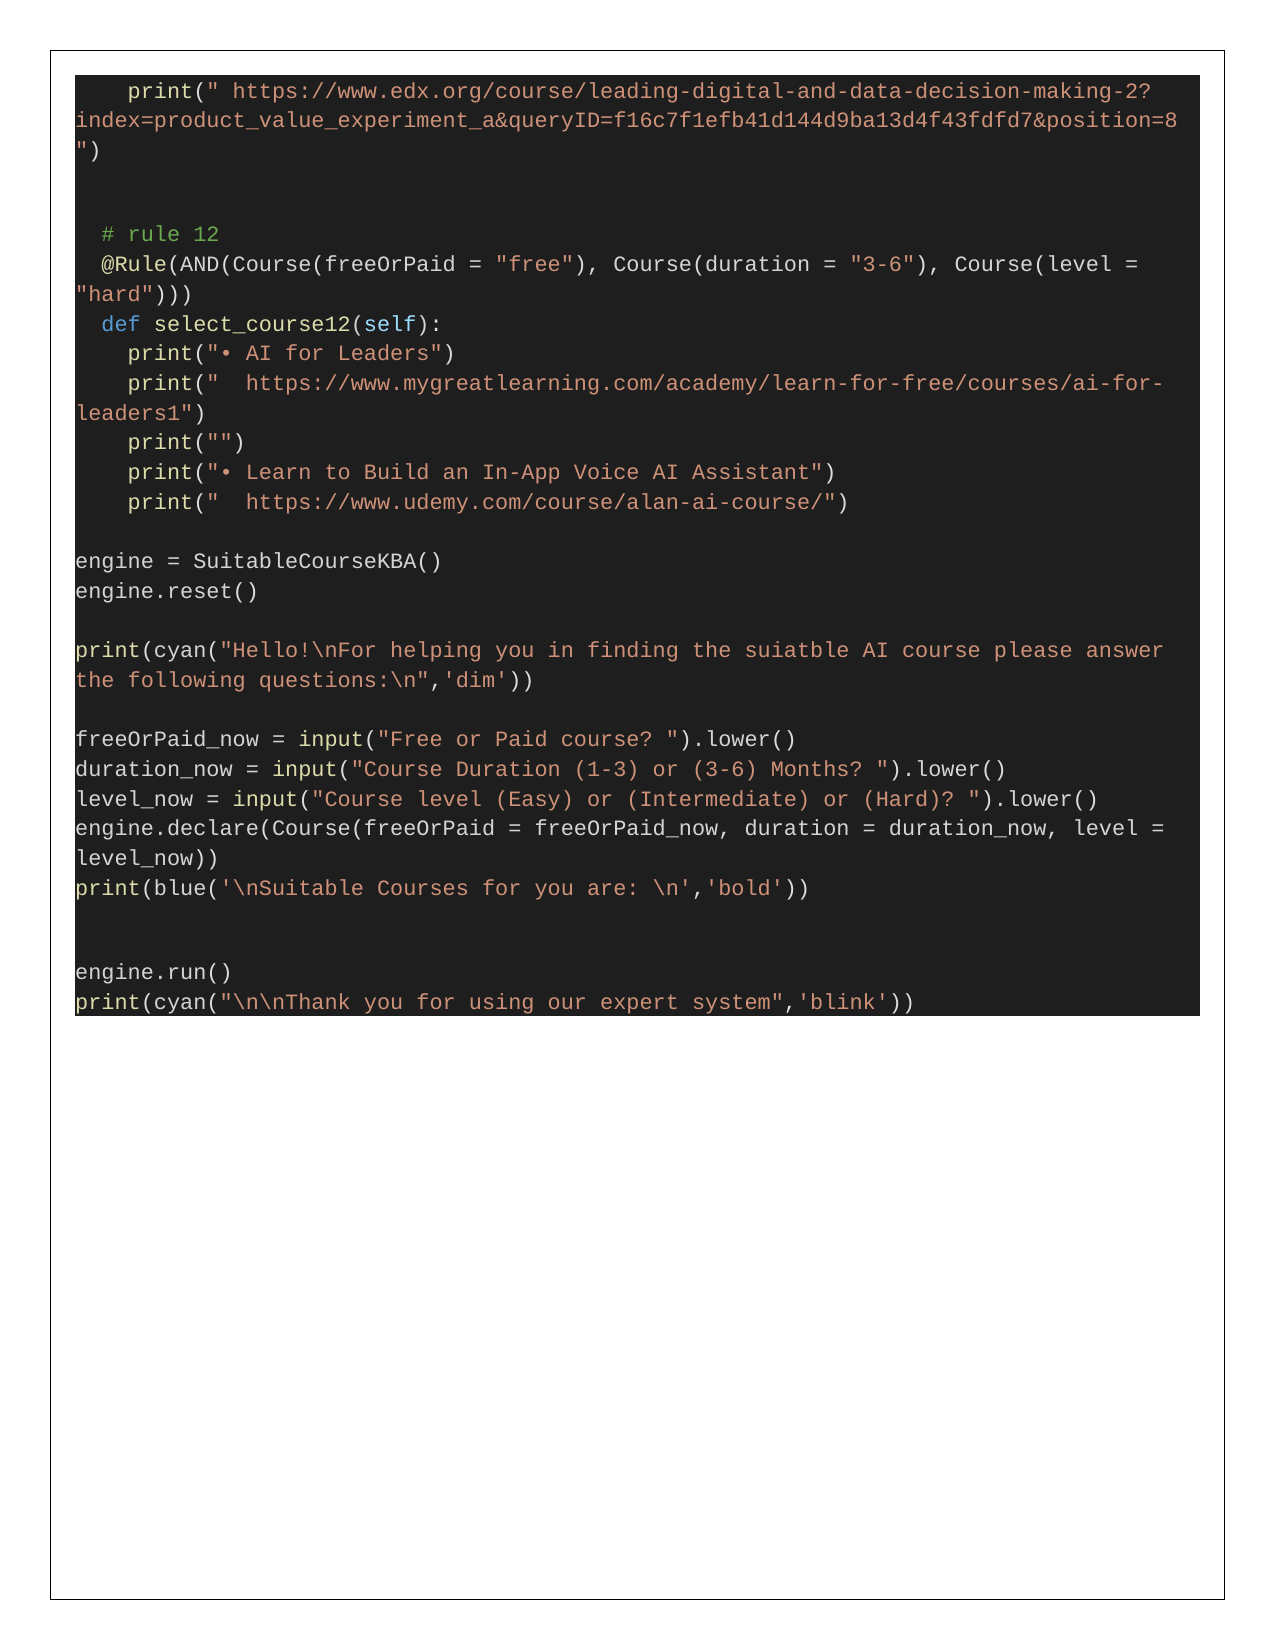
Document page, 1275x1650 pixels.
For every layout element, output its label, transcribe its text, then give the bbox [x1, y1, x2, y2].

text engine.reset() [75, 575, 1200, 605]
text print("") [75, 427, 1200, 456]
text print("• Learn to Build an In-App Voice AI Assistant") [75, 456, 1200, 486]
text engine = SuitableCourseKBA() [75, 545, 1200, 575]
text level_now = input("Course level (Easy) or (Intermediate) or (Hard)? ").lower() [75, 783, 1200, 812]
text print(" https://www.udemy.com/course/alan-ai-course/") [75, 486, 1200, 516]
text print("• AI for Leaders") [75, 337, 1200, 367]
text engine.run() [75, 956, 1200, 986]
text duration_now = input("Course Duration (1-3) or (3-6) Months? ").lower() [75, 753, 1200, 783]
text print(" https://www.edx.org/course/leading-digital-and-data-decision-making-2?index=product_value_experiment_a&queryID=f16c7f1efb41d144d9ba13d4f43fdfd7&position=8") [75, 75, 1200, 164]
text print(" https://www.mygreatlearning.com/academy/learn-for-free/courses/ai-for-leaders1") [75, 367, 1200, 427]
text print(blue('\nSuitable Courses for you are: \n','bold')) [75, 872, 1200, 902]
text @Rule(AND(Course(freeOrPaid = "free"), Course(duration = "3-6"), Course(level = "hard"))) [75, 248, 1200, 308]
text # rule 12 [75, 219, 1200, 248]
text print(cyan("\n\nThank you for using our expert system",'blink')) [75, 986, 1200, 1016]
text print(cyan("Hello!\nFor helping you in finding the suiatble AI course please answer the following questions:\n",'dim')) [75, 634, 1200, 694]
text engine.declare(Course(freeOrPaid = freeOrPaid_now, duration = duration_now, level = level_now)) [75, 812, 1200, 872]
text def select_course12(self): [75, 308, 1200, 337]
text freeOrPaid_now = input("Free or Paid course? ").lower() [75, 723, 1200, 753]
